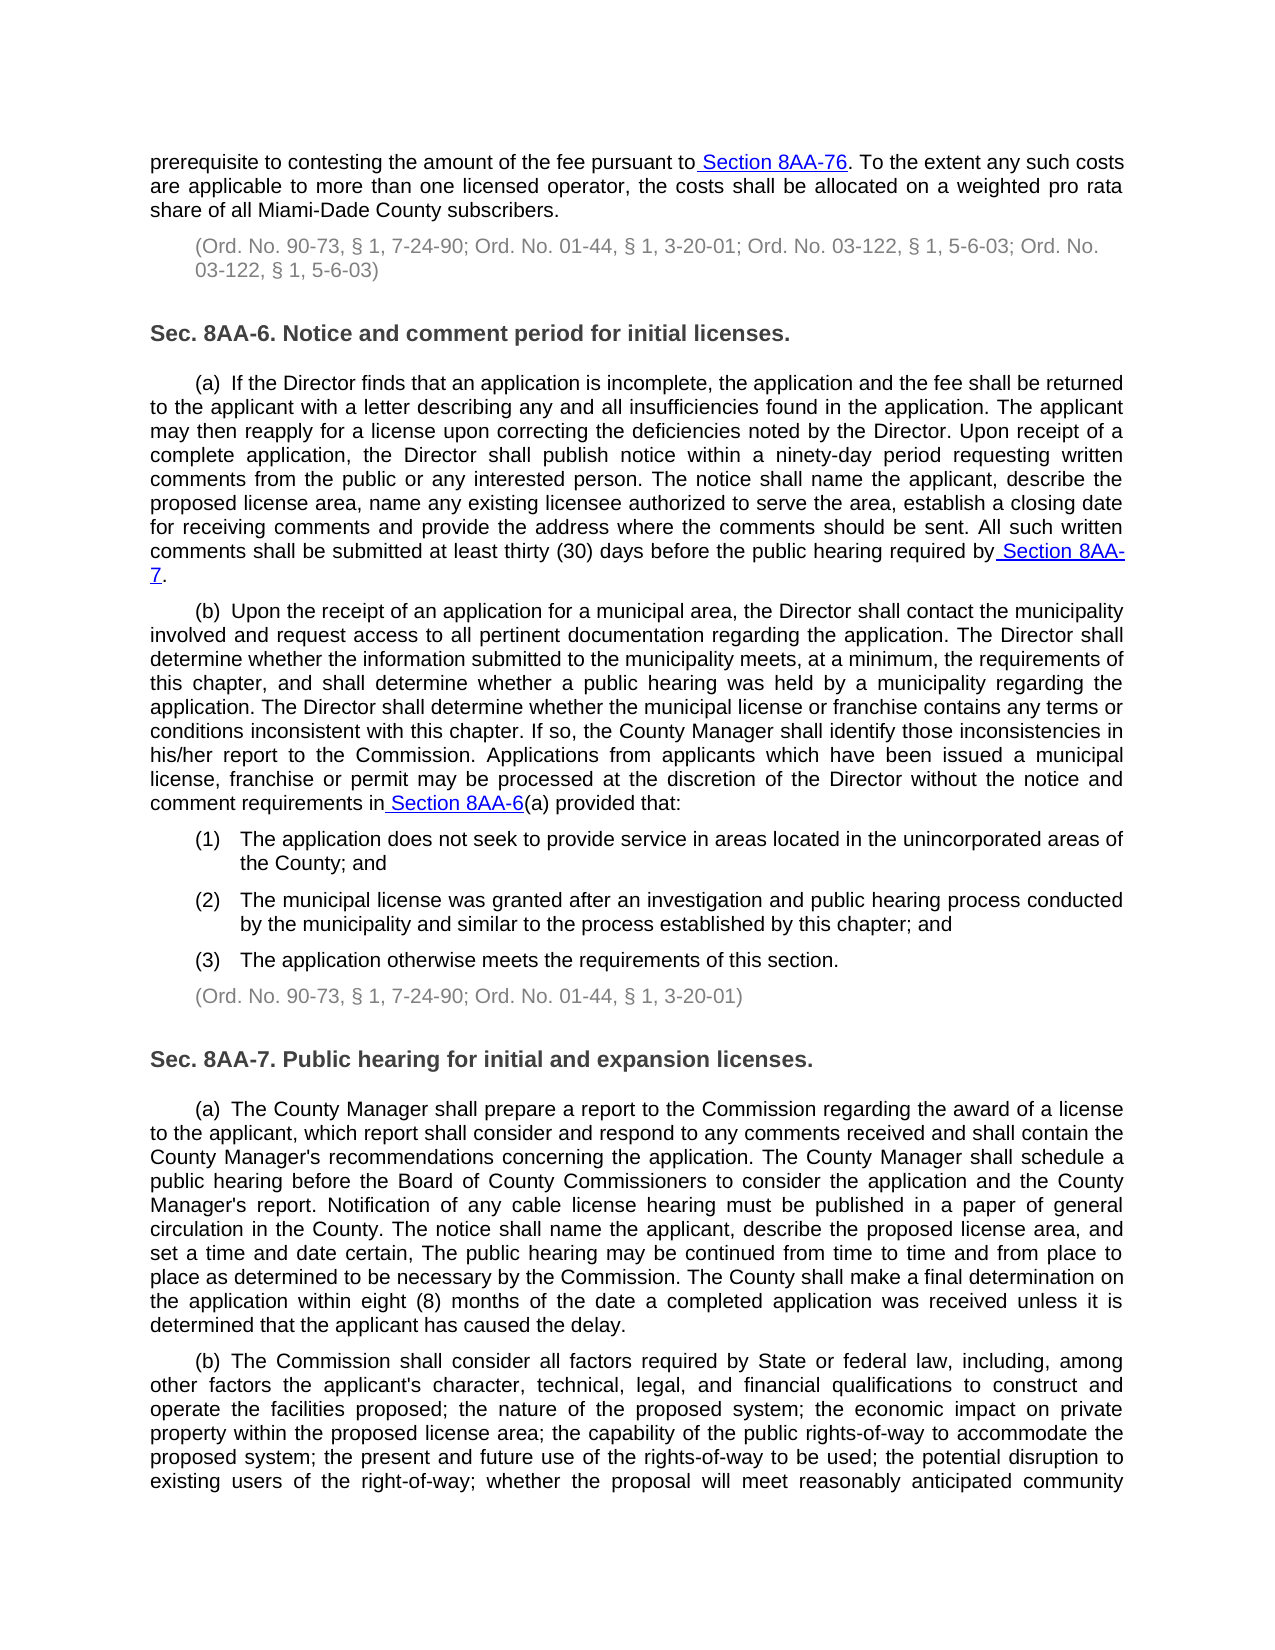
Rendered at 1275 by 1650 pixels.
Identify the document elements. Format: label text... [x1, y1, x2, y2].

text Sec. 8AA-6. Notice and comment period for initial licenses. [150, 320, 1125, 346]
text (b) Upon the receipt of an application for a municipal area, the Director shall contact the municipality involved and request access to all pertinent documentation regarding the application. The Director shall determine whether the information submitted to the municipality meets, at a minimum, the requirements of this chapter, and shall determine whether a public hearing was held by a municipality regarding the application. The Director shall determine whether the municipal license or franchise contains any terms or conditions inconsistent with this chapter. If so, the County Manager shall identify those inconsistencies in his/her report to the Commission. Applications from applicants which have been issued a municipal license, franchise or permit may be processed at the discretion of the Director without the notice and comment requirements in Section 8AA-6(a) provided that: [150, 599, 1125, 814]
text Sec. 8AA-7. Public hearing for initial and expansion licenses. [150, 1046, 1125, 1072]
text (a) If the Director finds that an application is incomplete, the application and the fee shall be returned to the applicant with a letter describing any and all insufficiencies found in the application. The applicant may then reapply for a license upon correcting the deficiencies noted by the Director. Upon receipt of a complete application, the Director shall publish notice within a ninety-day period requesting written comments from the public or any interested person. The notice shall name the applicant, describe the proposed license area, name any existing licensee authorized to serve the area, establish a closing date for receiving comments and provide the address where the comments should be sent. All such written comments shall be submitted at least thirty (30) days before the public hearing required by Section 8AA-7. [150, 371, 1125, 586]
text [150, 1349, 1125, 1493]
list (3) The application otherwise meets the requirements of this section. [195, 948, 1125, 972]
list (2) The municipal license was granted after an investigation and public hearing process conducted by the municipality and similar to the process established by this chapter; and [195, 887, 1125, 935]
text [150, 150, 1125, 222]
text (Ord. No. 90-73, § 1, 7-24-90; Ord. No. 01-44, § 1, 3-20-01) [195, 984, 1125, 1008]
text (a) The County Manager shall prepare a report to the Commission regarding the award of a license to the applicant, which report shall consider and respond to any comments received and shall contain the County Manager's recommendations concerning the application. The County Manager shall schedule a public hearing before the Board of County Commissioners to consider the application and the County Manager's report. Notification of any cable license hearing must be published in a paper of general circulation in the County. The notice shall name the applicant, describe the proposed license area, and set a time and date certain, The public hearing may be continued from time to time and from place to place as determined to be necessary by the Commission. The County shall make a final determination on the application within eight (8) months of the date a completed application was received unless it is determined that the applicant has caused the delay. [150, 1097, 1125, 1336]
list (1) The application does not seek to provide service in areas located in the unincorporated areas of the County; and [195, 827, 1125, 875]
text (Ord. No. 90-73, § 1, 7-24-90; Ord. No. 01-44, § 1, 3-20-01; Ord. No. 03-122, § 1, 5-6-03; Ord. No. 03-122, § 1, 5-6-03) [195, 234, 1125, 282]
